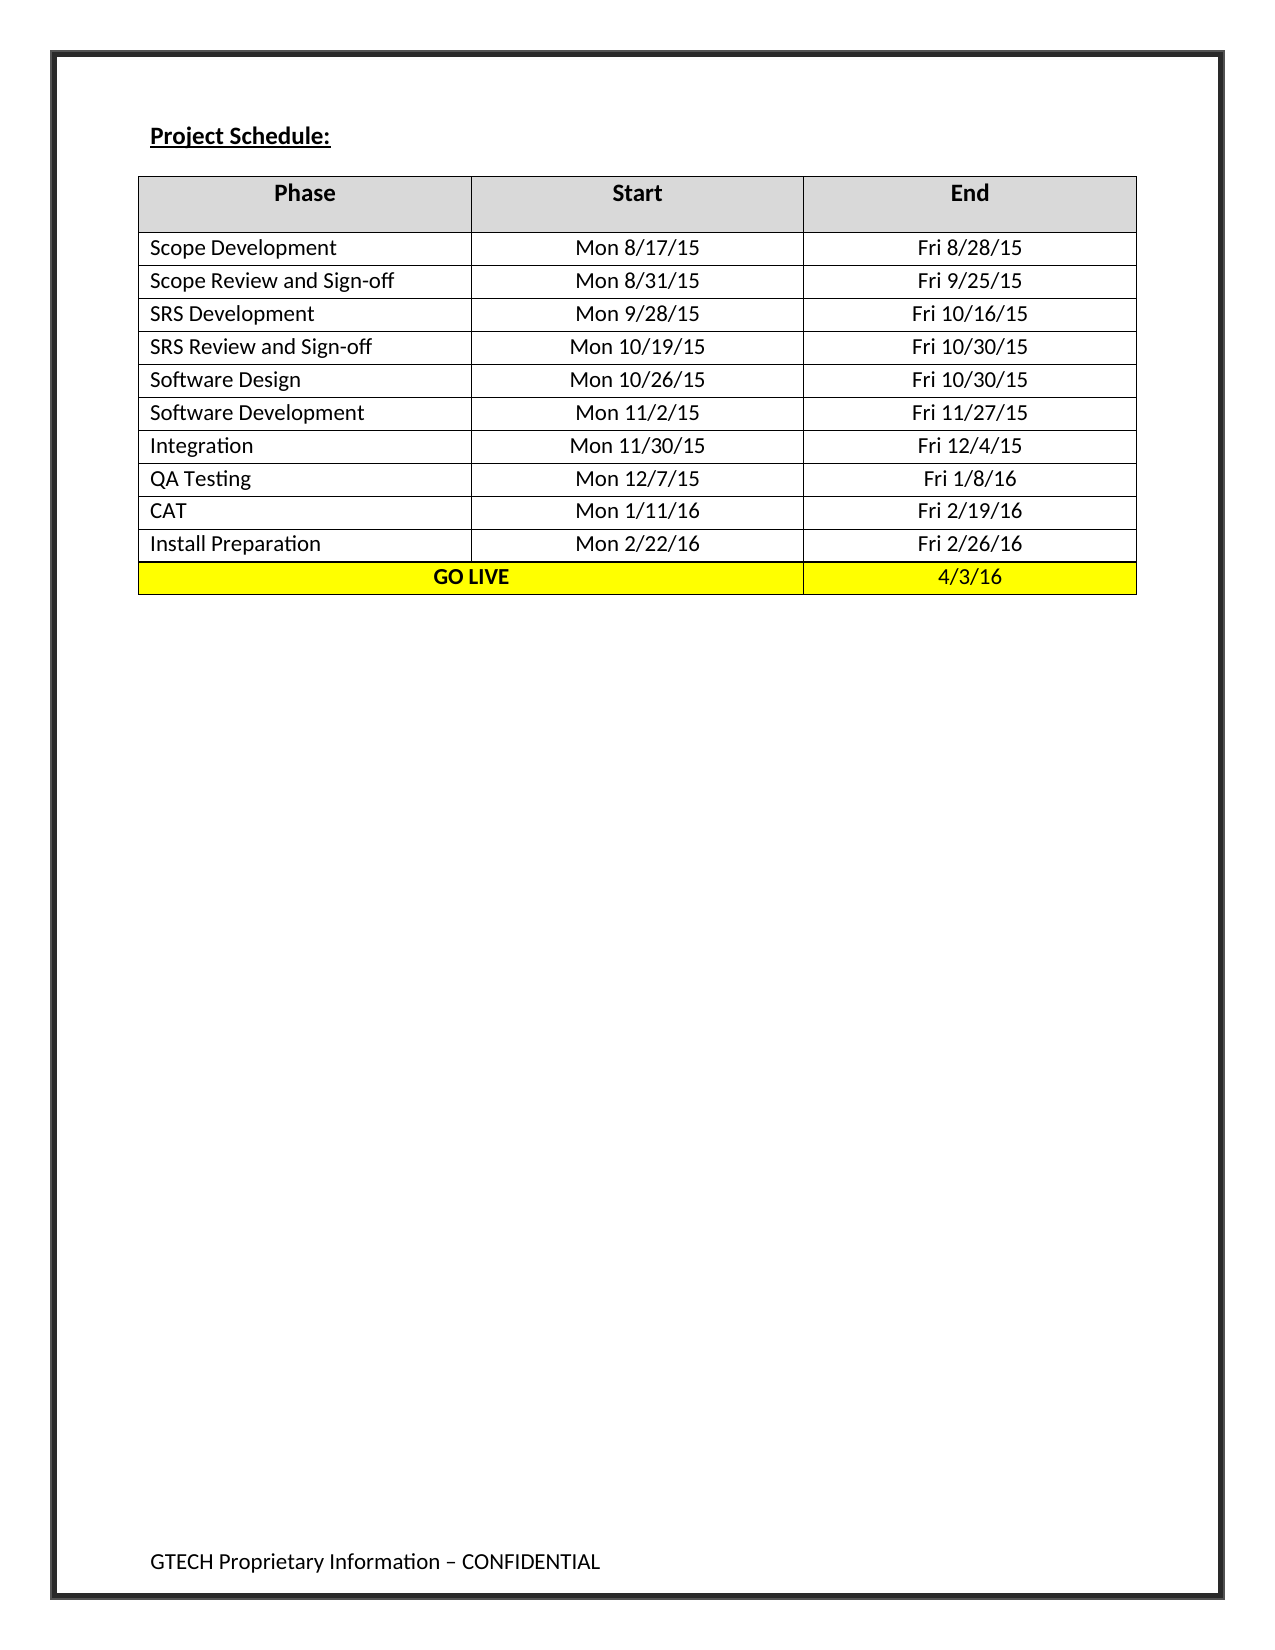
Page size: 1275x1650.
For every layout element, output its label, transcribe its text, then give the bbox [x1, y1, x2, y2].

table_cell Scope Development [139, 233, 471, 265]
table_cell Fri 10/16/15 [804, 299, 1136, 331]
table_cell 4/3/16 [804, 563, 1136, 594]
table_cell Fri 10/30/15 [804, 365, 1136, 397]
table_cell Mon 11/30/15 [472, 431, 803, 463]
table_cell Mon 9/28/15 [472, 299, 803, 331]
table_cell Fri 10/30/15 [804, 332, 1136, 364]
table_header Phase [139, 177, 471, 232]
table_cell Mon 8/17/15 [472, 233, 803, 265]
table_cell Mon 2/22/16 [472, 530, 803, 561]
table_cell Software Development [139, 398, 471, 430]
table_cell CAT [139, 497, 471, 528]
table_cell Fri 2/19/16 [804, 497, 1136, 528]
table_cell Mon 10/26/15 [472, 365, 803, 397]
table_cell Software Design [139, 365, 471, 397]
table_cell Fri 9/25/15 [804, 266, 1136, 298]
table_cell Mon 10/19/15 [472, 332, 803, 364]
table_cell Fri 8/28/15 [804, 233, 1136, 265]
table_header End [804, 177, 1136, 232]
table_cell SRS Development [139, 299, 471, 331]
table_cell Fri 2/26/16 [804, 530, 1136, 561]
table_cell Mon 8/31/15 [472, 266, 803, 298]
table_cell Fri 12/4/15 [804, 431, 1136, 463]
table_cell Fri 1/8/16 [804, 464, 1136, 496]
table_cell Scope Review and Sign-off [139, 266, 471, 298]
text Project Schedule: [150, 120, 1125, 151]
table_cell Install Preparation [139, 530, 471, 561]
table_cell GO LIVE [139, 563, 803, 594]
table_cell Integration [139, 431, 471, 463]
table_cell Mon 1/11/16 [472, 497, 803, 528]
table_header Start [472, 177, 803, 232]
table_cell SRS Review and Sign-off [139, 332, 471, 364]
table_cell Fri 11/27/15 [804, 398, 1136, 430]
table_cell Mon 12/7/15 [472, 464, 803, 496]
table_cell QA Testing [139, 464, 471, 496]
table_cell Mon 11/2/15 [472, 398, 803, 430]
